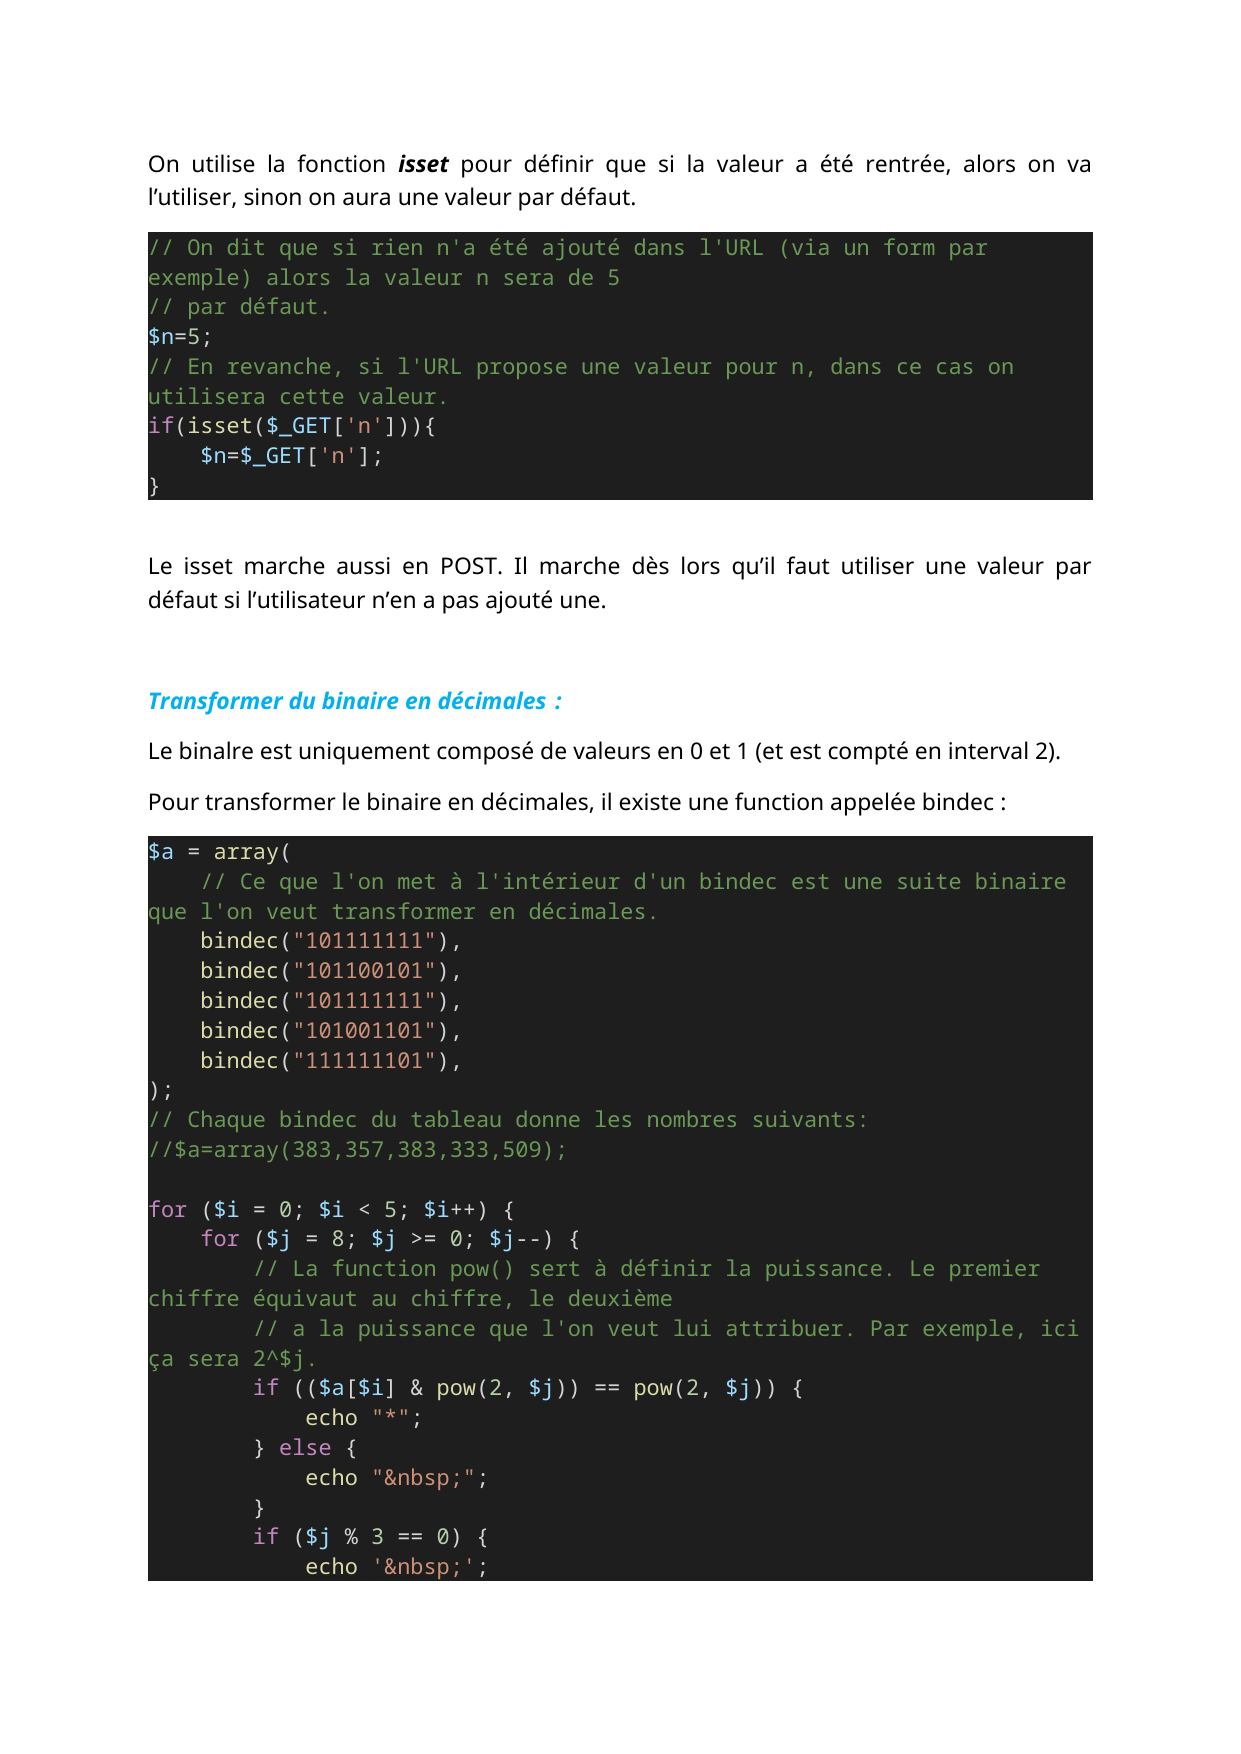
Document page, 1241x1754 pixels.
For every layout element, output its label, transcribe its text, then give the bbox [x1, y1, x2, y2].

text // a la puissance que l'on veut lui attribuer. Par exemple, ici ça sera 2^$j. [148, 1313, 1093, 1372]
text // par défaut. [148, 291, 1093, 321]
text //$a=array(383,357,383,333,509); [148, 1134, 1093, 1164]
text for ($j = 8; $j >= 0; $j--) { [148, 1223, 1093, 1253]
text bindec("101111111"), [148, 926, 1093, 955]
text bindec("101111111"), [148, 985, 1093, 1015]
text bindec("101100101"), [148, 955, 1093, 985]
text // Chaque bindec du tableau donne les nombres suivants: [148, 1104, 1093, 1134]
text } [148, 470, 1093, 500]
text Pour transformer le binaire en décimales, il existe une function appelée bindec : [148, 786, 1093, 817]
text echo "*"; [148, 1402, 1093, 1432]
text $a = array( [148, 836, 1093, 866]
text $n=5; [148, 321, 1093, 351]
text // Ce que l'on met à l'intérieur d'un bindec est une suite binaire que l'on veut transformer en décimales. [148, 866, 1093, 926]
text // En revanche, si l'URL propose une valeur pour n, dans ce cas on utilisera cette valeur. [148, 351, 1093, 411]
text } else { [148, 1432, 1093, 1462]
text // On dit que si rien n'a été ajouté dans l'URL (via un form par exemple) alors la valeur n sera de 5 [148, 232, 1093, 291]
text On utilise la fonction isset pour définir que si la valeur a été rentrée, alors on va l’utiliser, sinon on aura une valeur par défaut. [148, 148, 1093, 213]
text echo "&nbsp;"; [148, 1462, 1093, 1492]
text ); [148, 1074, 1093, 1104]
text for ($i = 0; $i < 5; $i++) { [148, 1194, 1093, 1223]
subtitle Transformer du binaire en décimales : [148, 685, 1093, 716]
text echo '&nbsp;'; [148, 1551, 1093, 1581]
text bindec("101001101"), [148, 1015, 1093, 1045]
text Le binalre est uniquement composé de valeurs en 0 et 1 (et est compté en interval 2). [148, 735, 1093, 767]
text // La function pow() sert à définir la puissance. Le premier chiffre équivaut au chiffre, le deuxième [148, 1253, 1093, 1313]
text if (($a[$i] & pow(2, $j)) == pow(2, $j)) { [148, 1372, 1093, 1402]
text } [148, 1492, 1093, 1521]
text bindec("111111101"), [148, 1045, 1093, 1074]
text if(isset($_GET['n'])){ [148, 411, 1093, 440]
text Le isset marche aussi en POST. Il marche dès lors qu’il faut utiliser une valeur par défaut si l’utilisateur n’en a pas ajouté une. [148, 550, 1093, 615]
text if ($j % 3 == 0) { [148, 1521, 1093, 1551]
text $n=$_GET['n']; [148, 440, 1093, 470]
